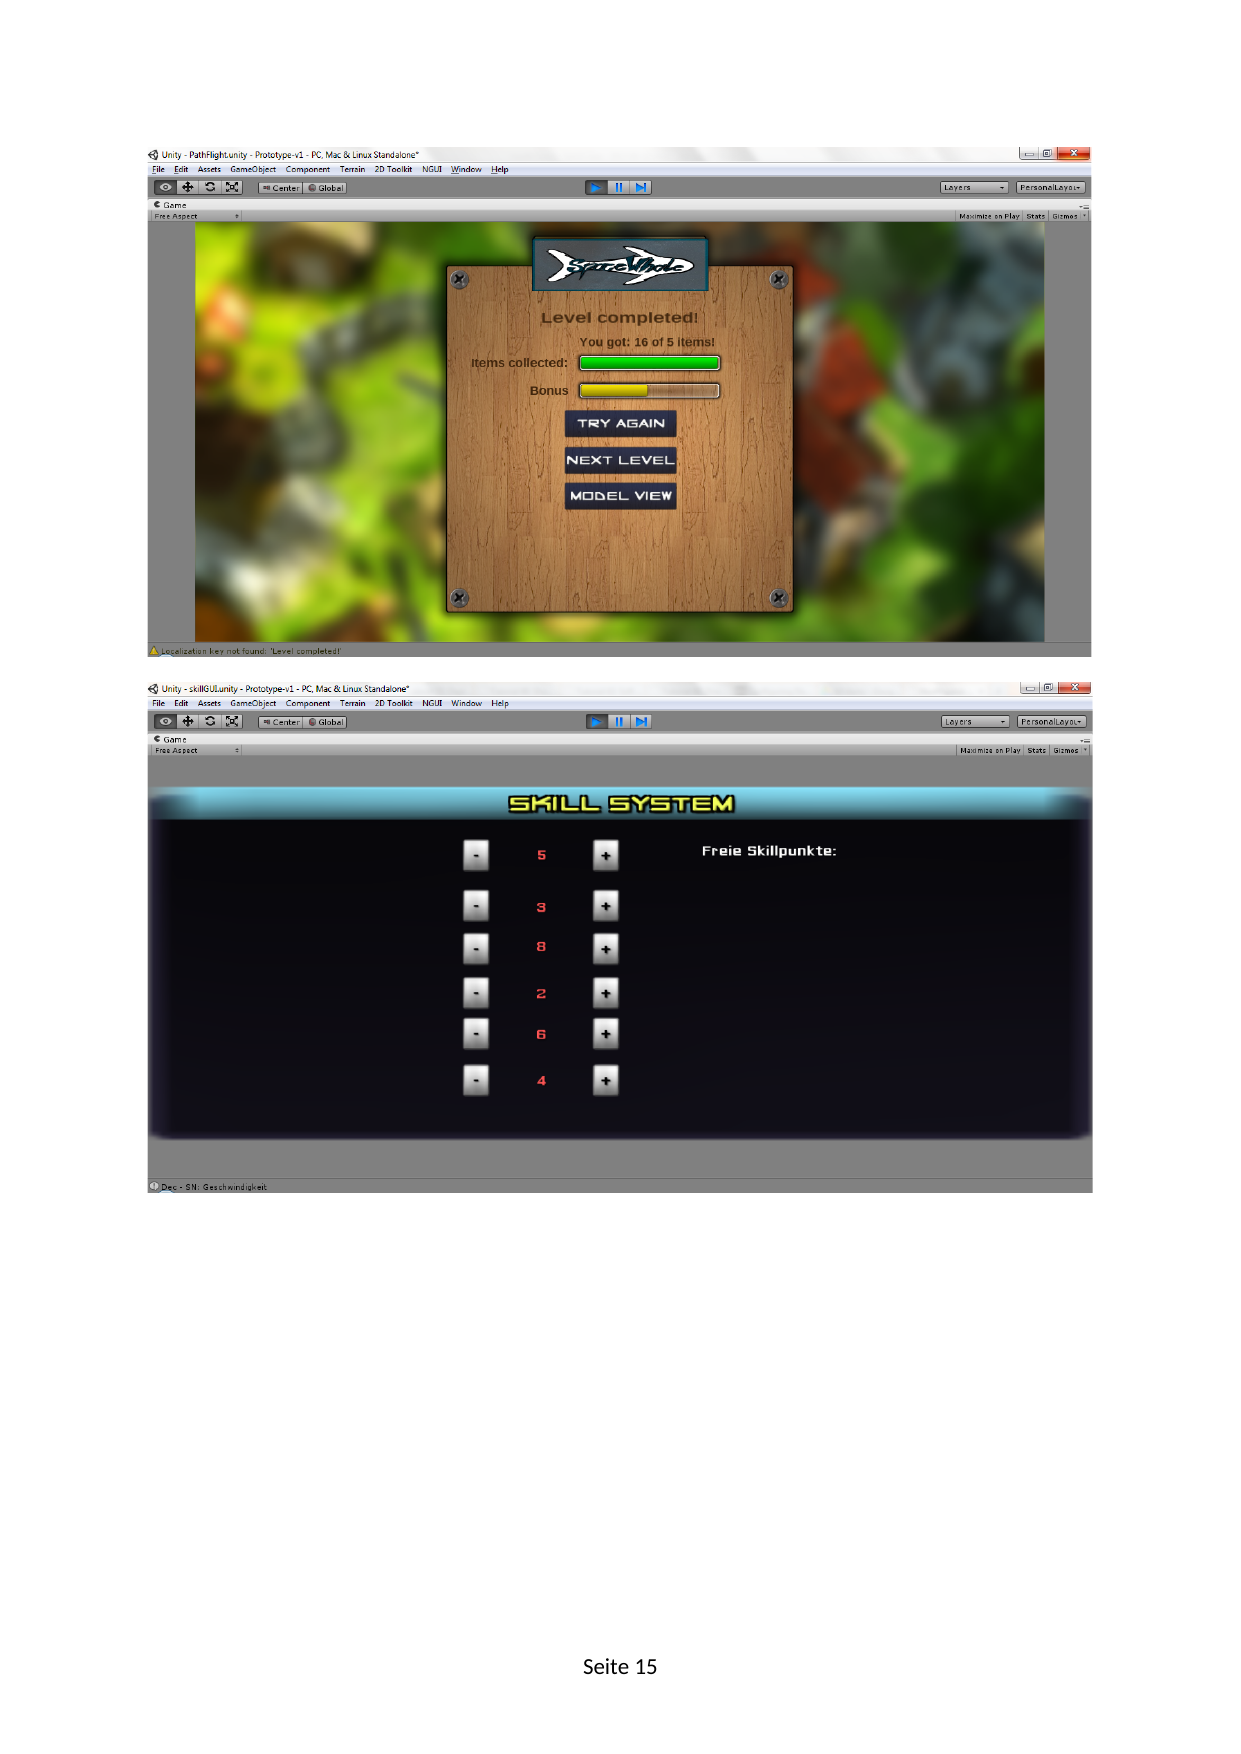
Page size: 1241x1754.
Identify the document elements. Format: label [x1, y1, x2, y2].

picture [147, 147, 1092, 657]
picture [147, 682, 1093, 1193]
